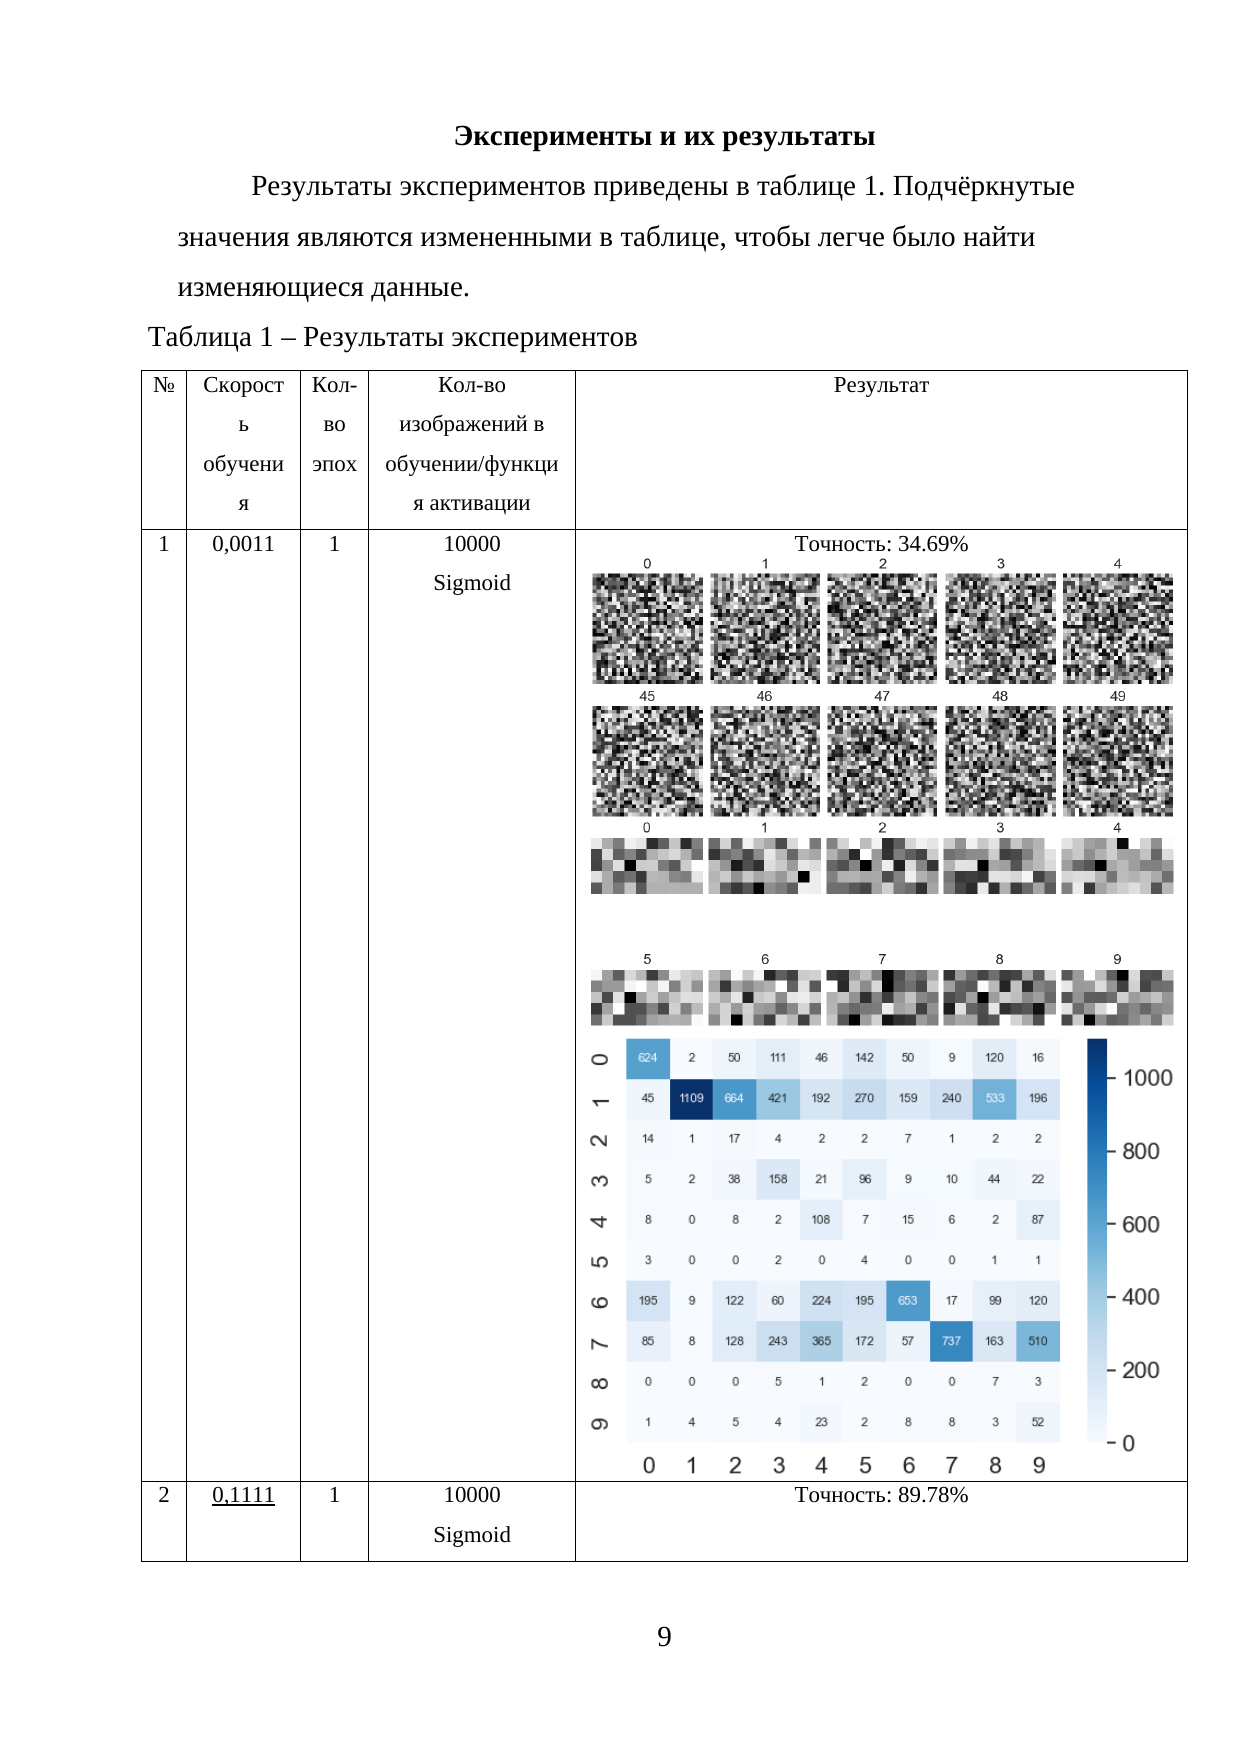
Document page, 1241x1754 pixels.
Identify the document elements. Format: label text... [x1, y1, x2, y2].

text Таблица 1 – Результаты экспериментов [148, 319, 1152, 353]
table_cell 1 [301, 1482, 368, 1561]
table_cell 1 [142, 530, 186, 1481]
table_cell 10000 Sigmoid [369, 530, 575, 1481]
table_cell 10000 Sigmoid [369, 1482, 575, 1561]
table_cell Точность: 89.78% [576, 1482, 1187, 1561]
text Результаты экспериментов приведены в таблице 1. Подчёркнутые значения являются измененными в таблице, чтобы легче было найти изменяющиеся данные. [177, 168, 1152, 303]
picture [586, 556, 1177, 1481]
list Эксперименты и их результаты [177, 118, 1152, 152]
table_cell Точность: 34.69% [576, 530, 1187, 1481]
table_cell 1 [301, 530, 368, 1481]
table_cell 2 [142, 1482, 186, 1561]
table_header Результат [576, 371, 1187, 529]
table_header Скорость обучения [187, 371, 300, 529]
table_cell 0,1111 [187, 1482, 300, 1561]
table_header Кол-во эпох [301, 371, 368, 529]
table_cell 0,0011 [187, 530, 300, 1481]
table_header № [142, 371, 186, 529]
table_header Кол-во изображений в обучении/функция активации [369, 371, 575, 529]
